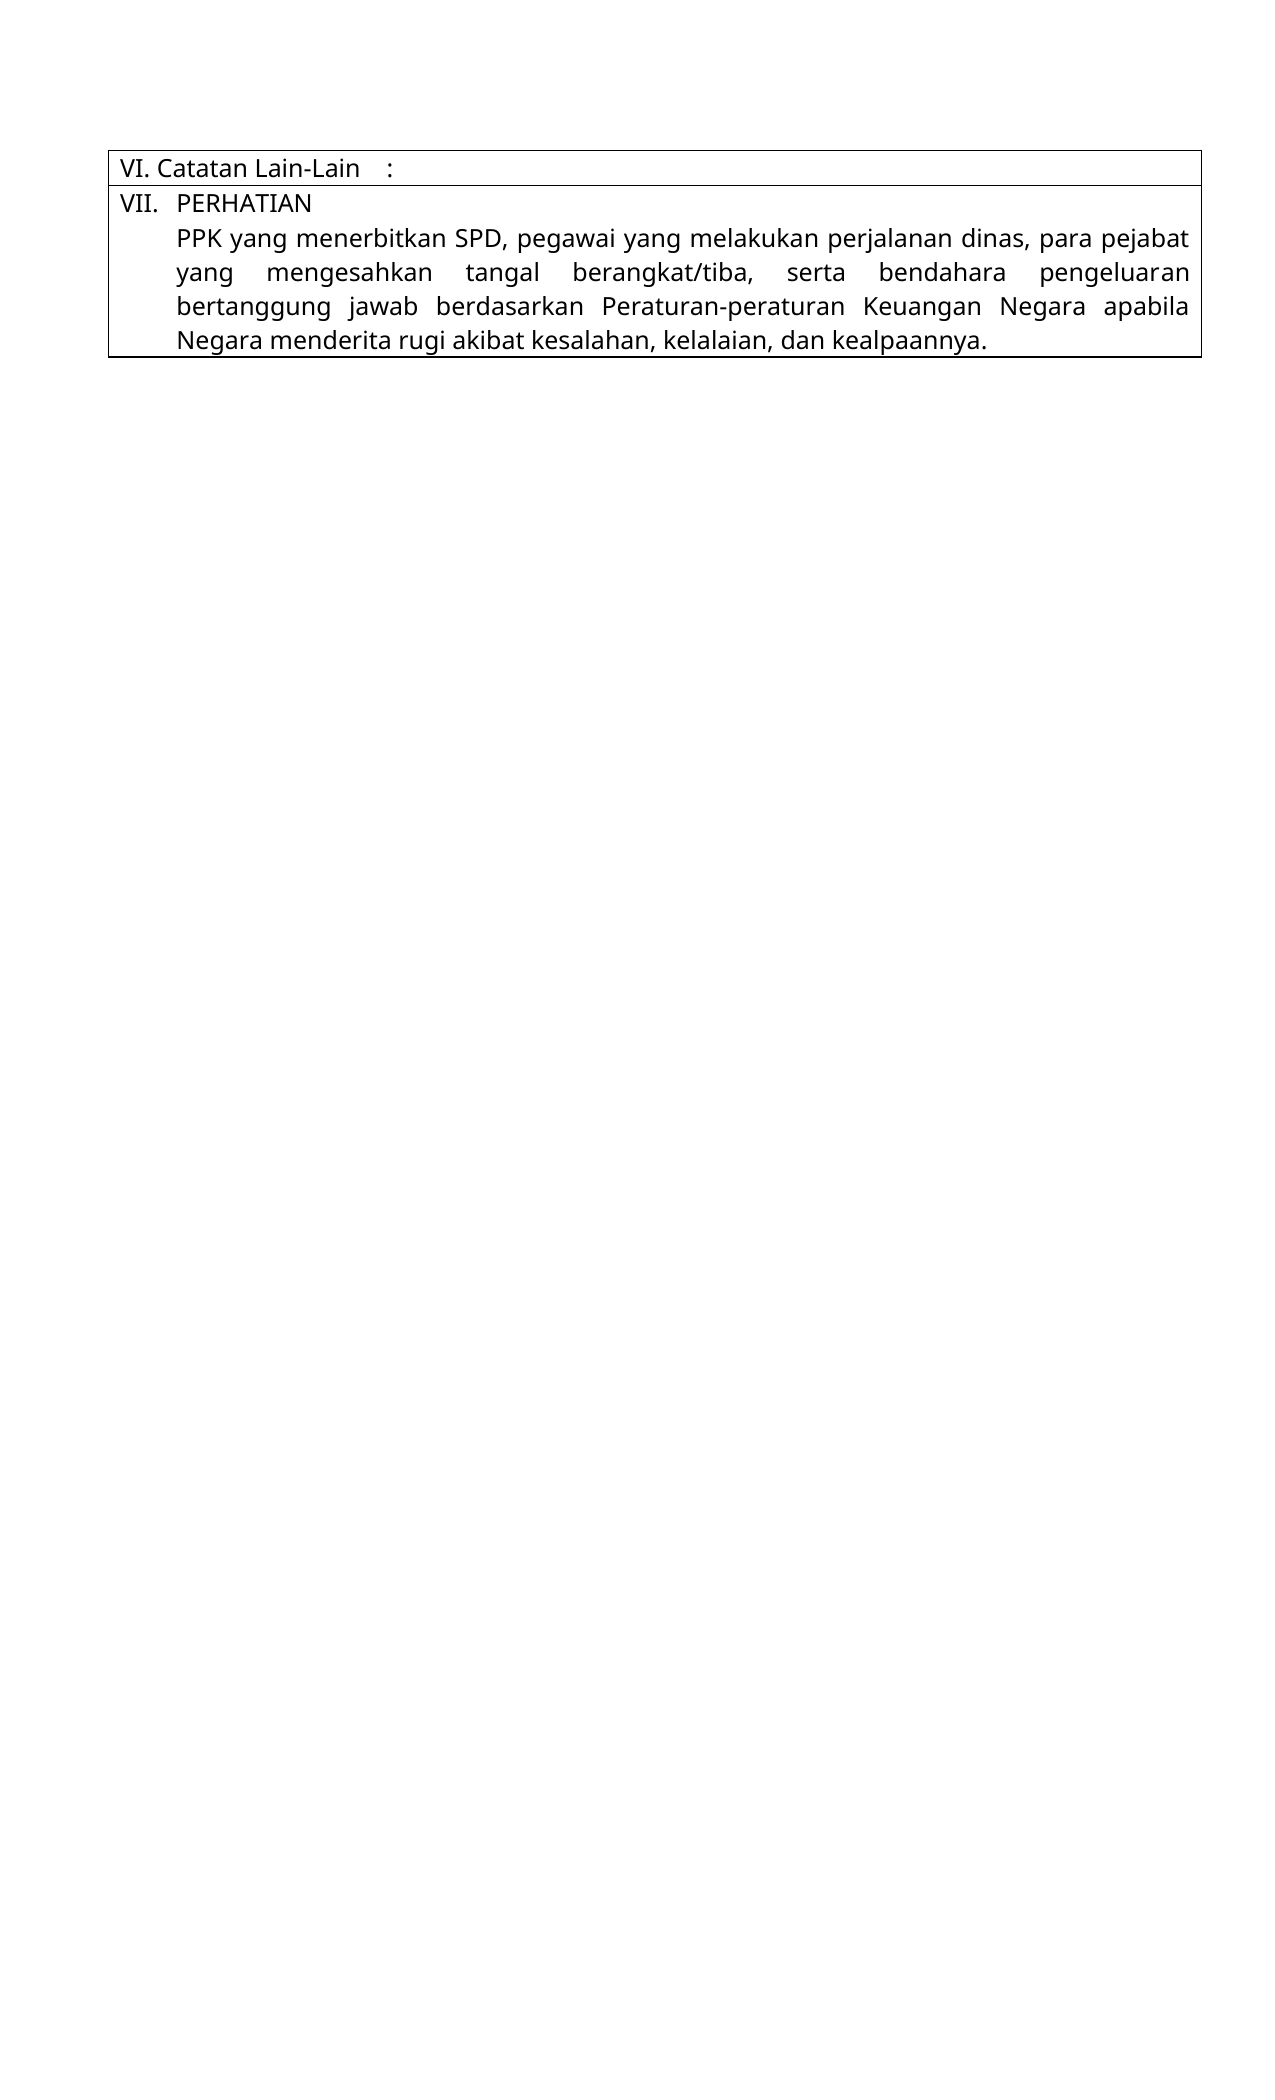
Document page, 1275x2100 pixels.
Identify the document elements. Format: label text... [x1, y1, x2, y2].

table_cell [685, 151, 1201, 185]
table_cell VII. PERHATIAN PPK yang menerbitkan SPD, pegawai yang melakukan perjalanan dinas, para pejabat yang mengesahkan tangal berangkat/tiba, serta bendahara pengeluaran bertanggung jawab berdasarkan Peraturan-peraturan Keuangan Negara apabila Negara menderita rugi akibat kesalahan, kelalaian, dan kealpaannya. [109, 186, 1201, 356]
table_cell VI. Catatan Lain-Lain : [109, 151, 684, 185]
